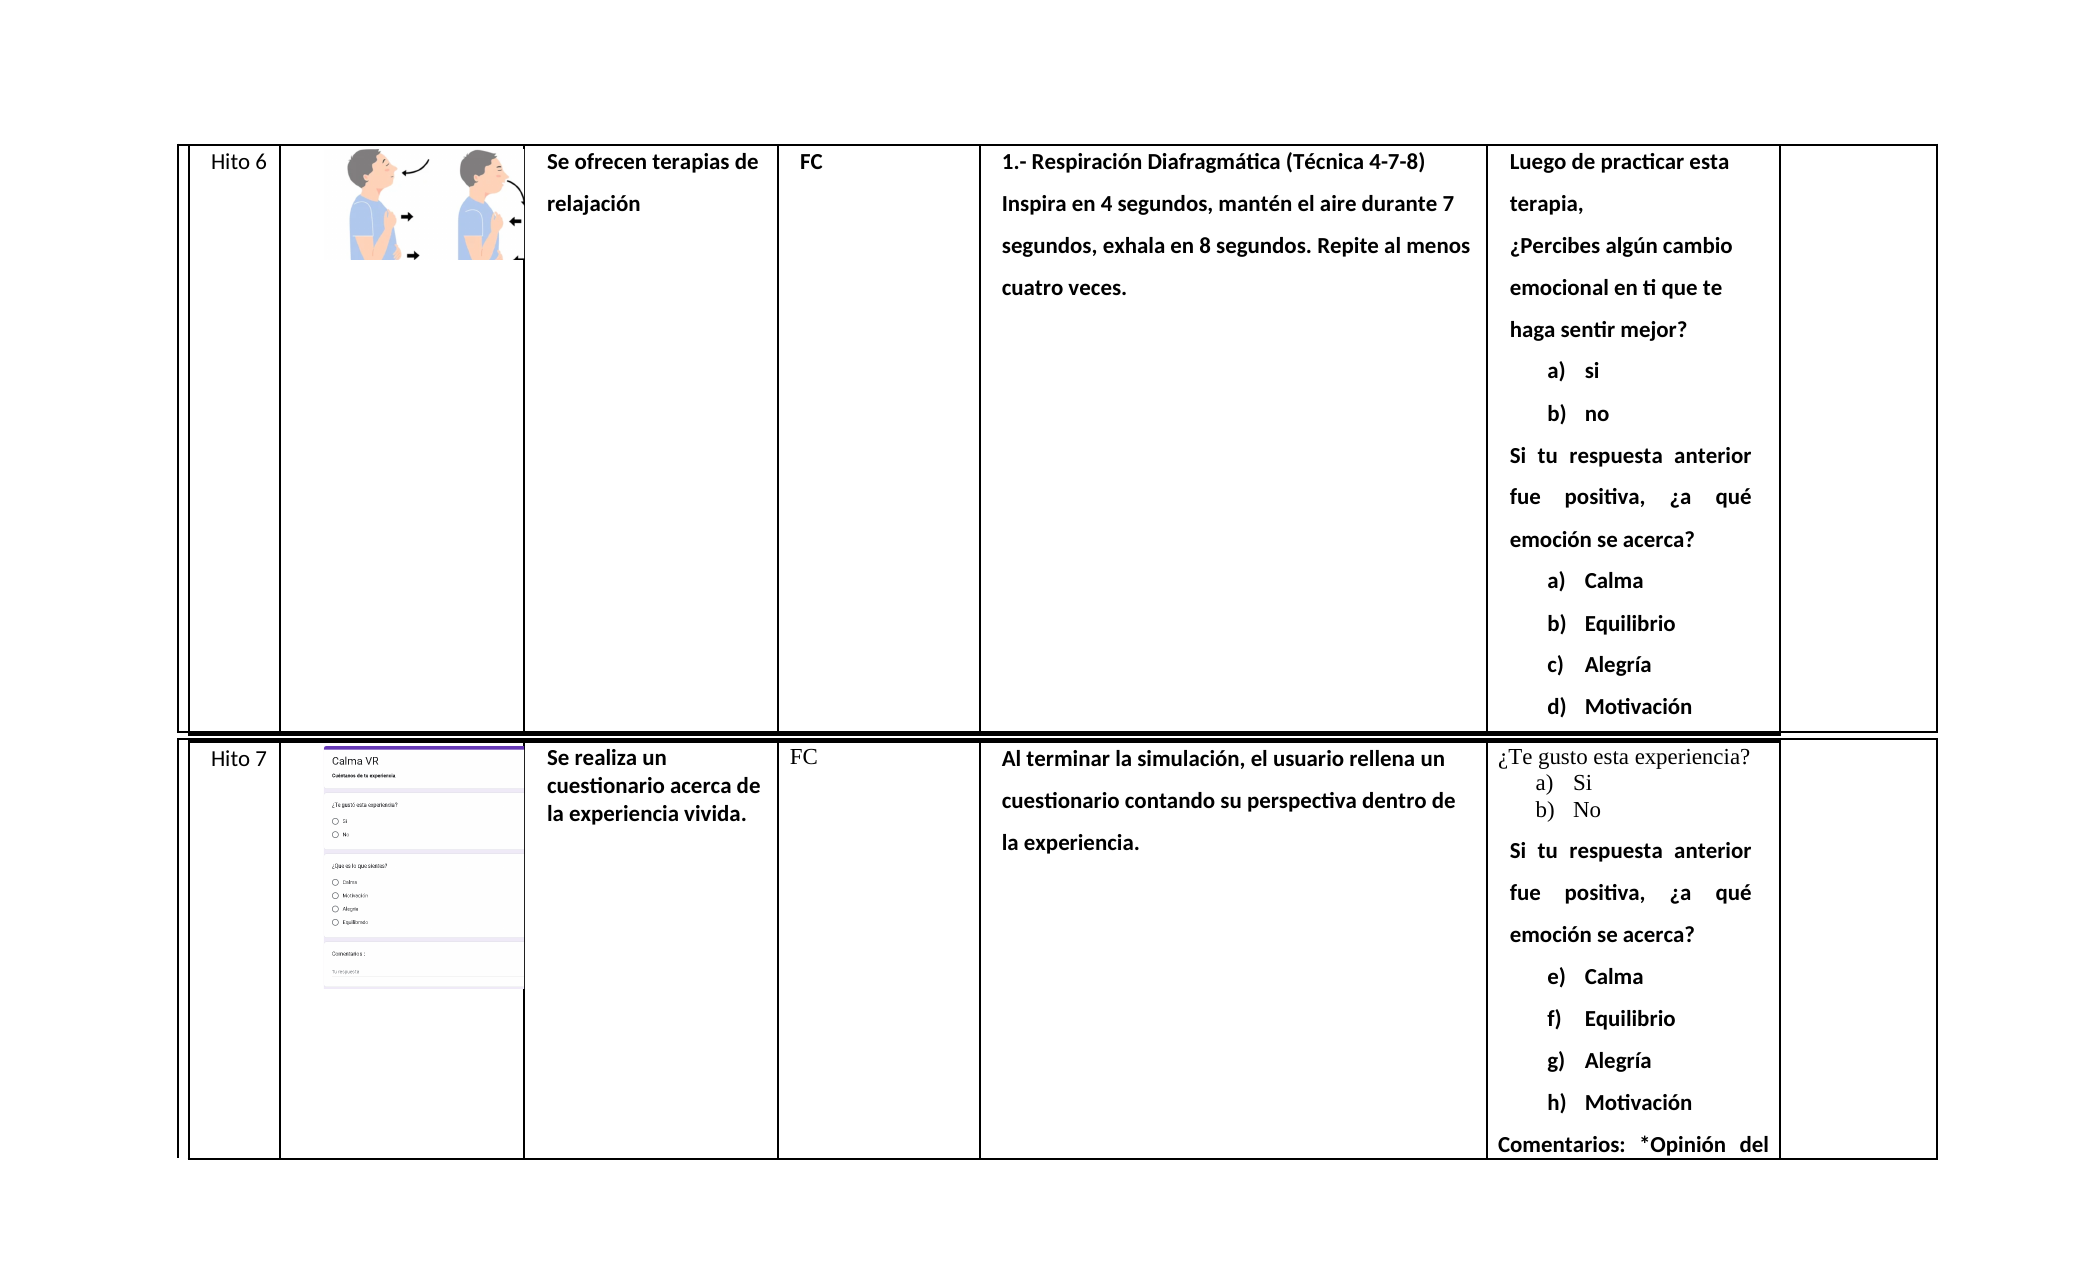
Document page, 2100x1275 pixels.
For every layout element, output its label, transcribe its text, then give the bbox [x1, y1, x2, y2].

table_header FC [779, 743, 979, 1158]
table_cell 1.- Respiración Diafragmática (Técnica 4-7-8) Inspira en 4 segundos, mantén el aire durante 7 segundos, exhala en 8 segundos. Repite al menos cuatro veces. [981, 146, 1486, 731]
table_header [1781, 146, 1936, 731]
table_header [281, 743, 523, 1158]
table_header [981, 743, 1486, 1158]
table_header [1781, 740, 1936, 1158]
table_cell Luego de practicar esta terapia, ¿Percibes algún cambio emocional en ti que te haga sentir mejor? si no Si tu respuesta anterior fue positiva, ¿a qué emoción se acerca? Calma Equilibrio Alegría Motivación [1488, 146, 1779, 731]
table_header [1488, 743, 1779, 1158]
table_cell Se ofrecen terapias de relajación [525, 146, 777, 731]
table_header Hito 7 [190, 743, 279, 1158]
table_cell FC [779, 146, 979, 731]
table_cell [281, 146, 523, 731]
table_header [179, 740, 188, 1158]
table_cell Hito 6 [190, 146, 279, 731]
table_cell [179, 146, 188, 731]
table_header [525, 743, 777, 1158]
